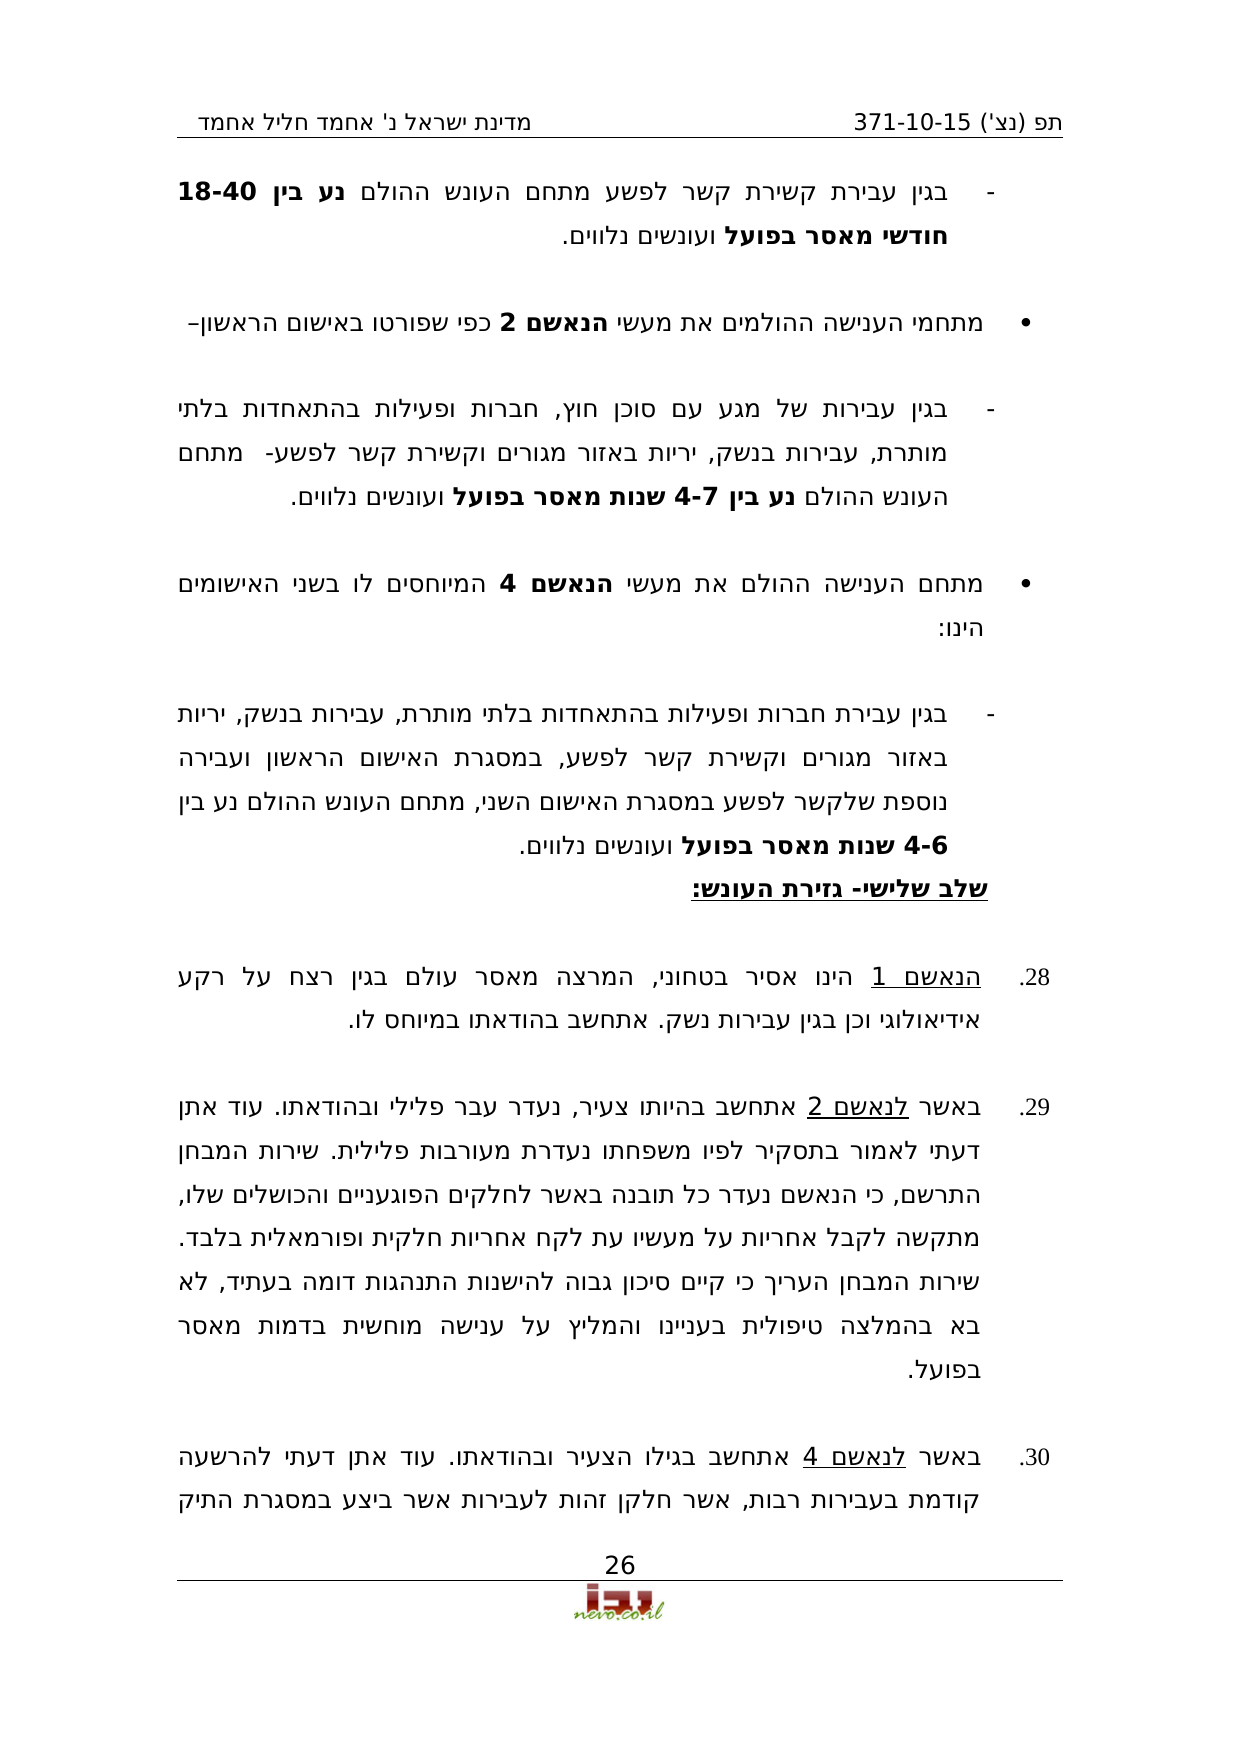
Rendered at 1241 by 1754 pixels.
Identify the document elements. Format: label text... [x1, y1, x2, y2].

list מתחמי הענישה ההולמים את מעשי הנאשם 2 כפי שפורטו באישום הראשון– [177, 308, 1022, 337]
list באשר לנאשם 2 אתחשב בהיותו צעיר, נעדר עבר פלילי ובהודאתו. עוד אתן דעתי לאמור בתסקיר לפיו משפחתו נעדרת מעורבות פלילית. שירות המבחן התרשם, כי הנאשם נעדר כל תובנה באשר לחלקים הפוגעניים והכושלים שלו, מתקשה לקבל אחריות על מעשיו עת לקח אחריות חלקית ופורמאלית בלבד. שירות המבחן העריך כי קיים סיכון גבוה להישנות התנהגות דומה בעתיד, לא בא בהמלצה טיפולית בעניינו והמליץ על ענישה מוחשית בדמות מאסר בפועל. [177, 1092, 1019, 1384]
text שלב שלישי- גזירת העונש: [177, 875, 1063, 904]
list בגין עבירות של מגע עם סוכן חוץ, חברות ופעילות בהתאחדות בלתי מותרת, עבירות בנשק, יריות באזור מגורים וקשירת קשר לפשע- מתחם העונש ההולם נע בין 4-7 שנות מאסר בפועל ועונשים נלווים. [177, 395, 986, 511]
list בגין עבירת קשירת קשר לפשע מתחם העונש ההולם נע בין 18-40 חודשי מאסר בפועל ועונשים נלווים. [177, 177, 986, 250]
picture [574, 1583, 666, 1621]
list מתחם הענישה ההולם את מעשי הנאשם 4 המיוחסים לו בשני האישומים הינו: [177, 569, 1022, 642]
list בגין עבירת חברות ופעילות בהתאחדות בלתי מותרת, עבירות בנשק, יריות באזור מגורים וקשירת קשר לפשע, במסגרת האישום הראשון ועבירה נוספת שלקשר לפשע במסגרת האישום השני, מתחם העונש ההולם נע בין 4-6 שנות מאסר בפועל ועונשים נלווים. [177, 700, 986, 860]
list הנאשם 1 הינו אסיר בטחוני, המרצה מאסר עולם בגין רצח על רקע אידיאולוגי וכן בגין עבירות נשק. אתחשב בהודאתו במיוחס לו. [177, 962, 1019, 1034]
